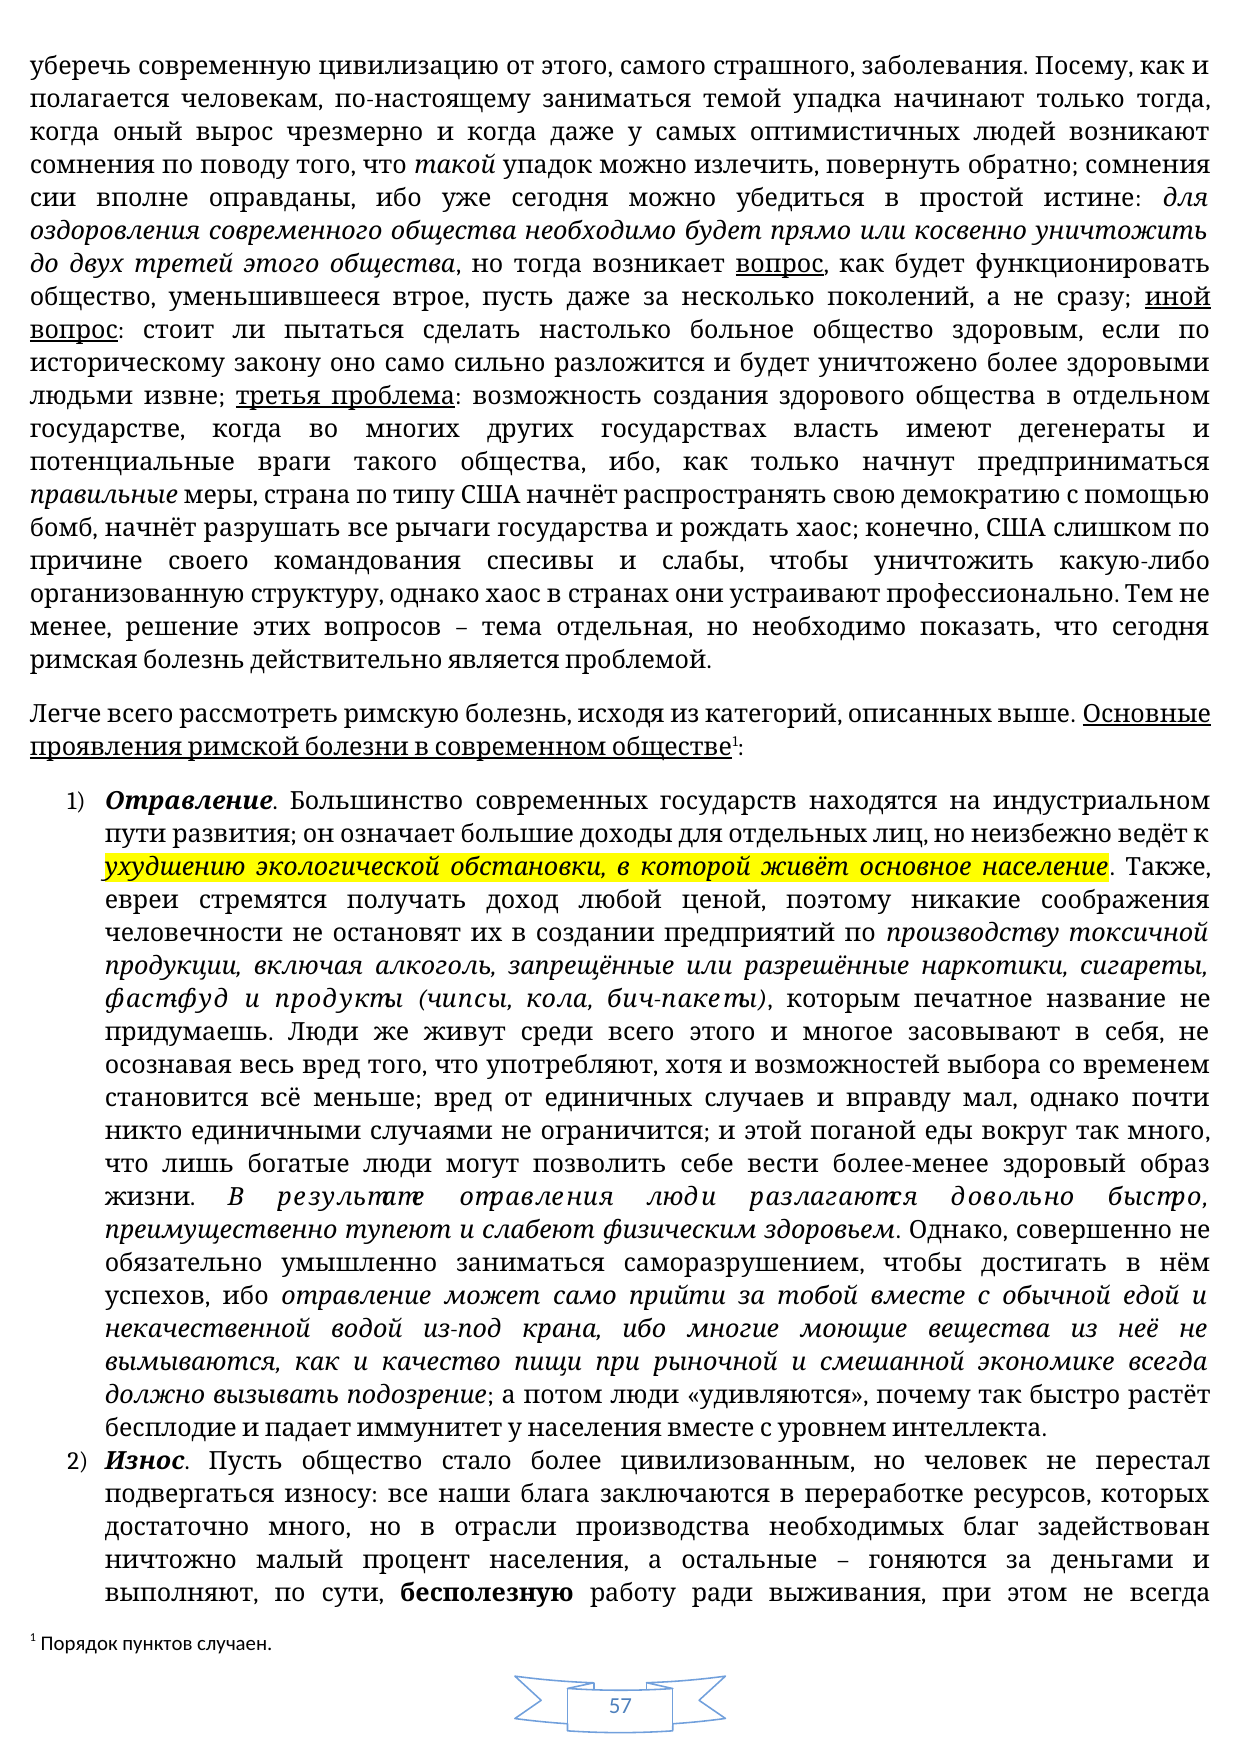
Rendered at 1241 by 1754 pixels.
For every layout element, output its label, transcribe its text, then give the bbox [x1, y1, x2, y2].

list Отравление. Большинство современных государств находятся на индустриальном пути развития; он означает большие доходы для отдельных лиц, но неизбежно ведёт к ухудшению экологической обстановки, в которой живёт основное население. Также, евреи стремятся получать доход любой ценой, поэтому никакие соображения человечности не остановят их в создании предприятий по производству токсичной продукции, включая алкоголь, запрещённые или разрешённые наркотики, сигареты, фаст-фуд и продукты (чипсы, кола, бич-пакеты), которым печатное название не придумаешь. Люди же живут среди всего этого и многое засовывают в себя, не осознавая весь вред того, что употребляют, хотя и возможностей выбора со временем становится всё меньше; вред от единичных случаев и вправду мал, однако почти никто единичными случаями не ограничится; и этой поганой еды вокруг так много, что лишь богатые люди могут позволить себе вести более-менее здоровый образ жизни. В результате отравления люди разлагаются довольно быстро, преимущественно тупеют и слабеют физическим здоровьем. Однако, совершенно не обязательно умышленно заниматься саморазрушением, чтобы достигать в нём успехов, ибо отравление может само прийти за тобой вместе с обычной едой и некачественной водой из-под крана, ибо многие моющие вещества из неё не вымываются, как и качество пищи при рыночной и смешанной экономике всегда должно вызывать подозрение; а потом люди «удивляются», почему так быстро растёт бесплодие и падает иммунитет у населения вместе с уровнем интеллекта. [67, 787, 1211, 1443]
text Легче всего рассмотреть римскую болезнь, исходя из категорий, описанных выше. Основные проявления римской болезни в современном обществе: [29, 700, 1211, 762]
